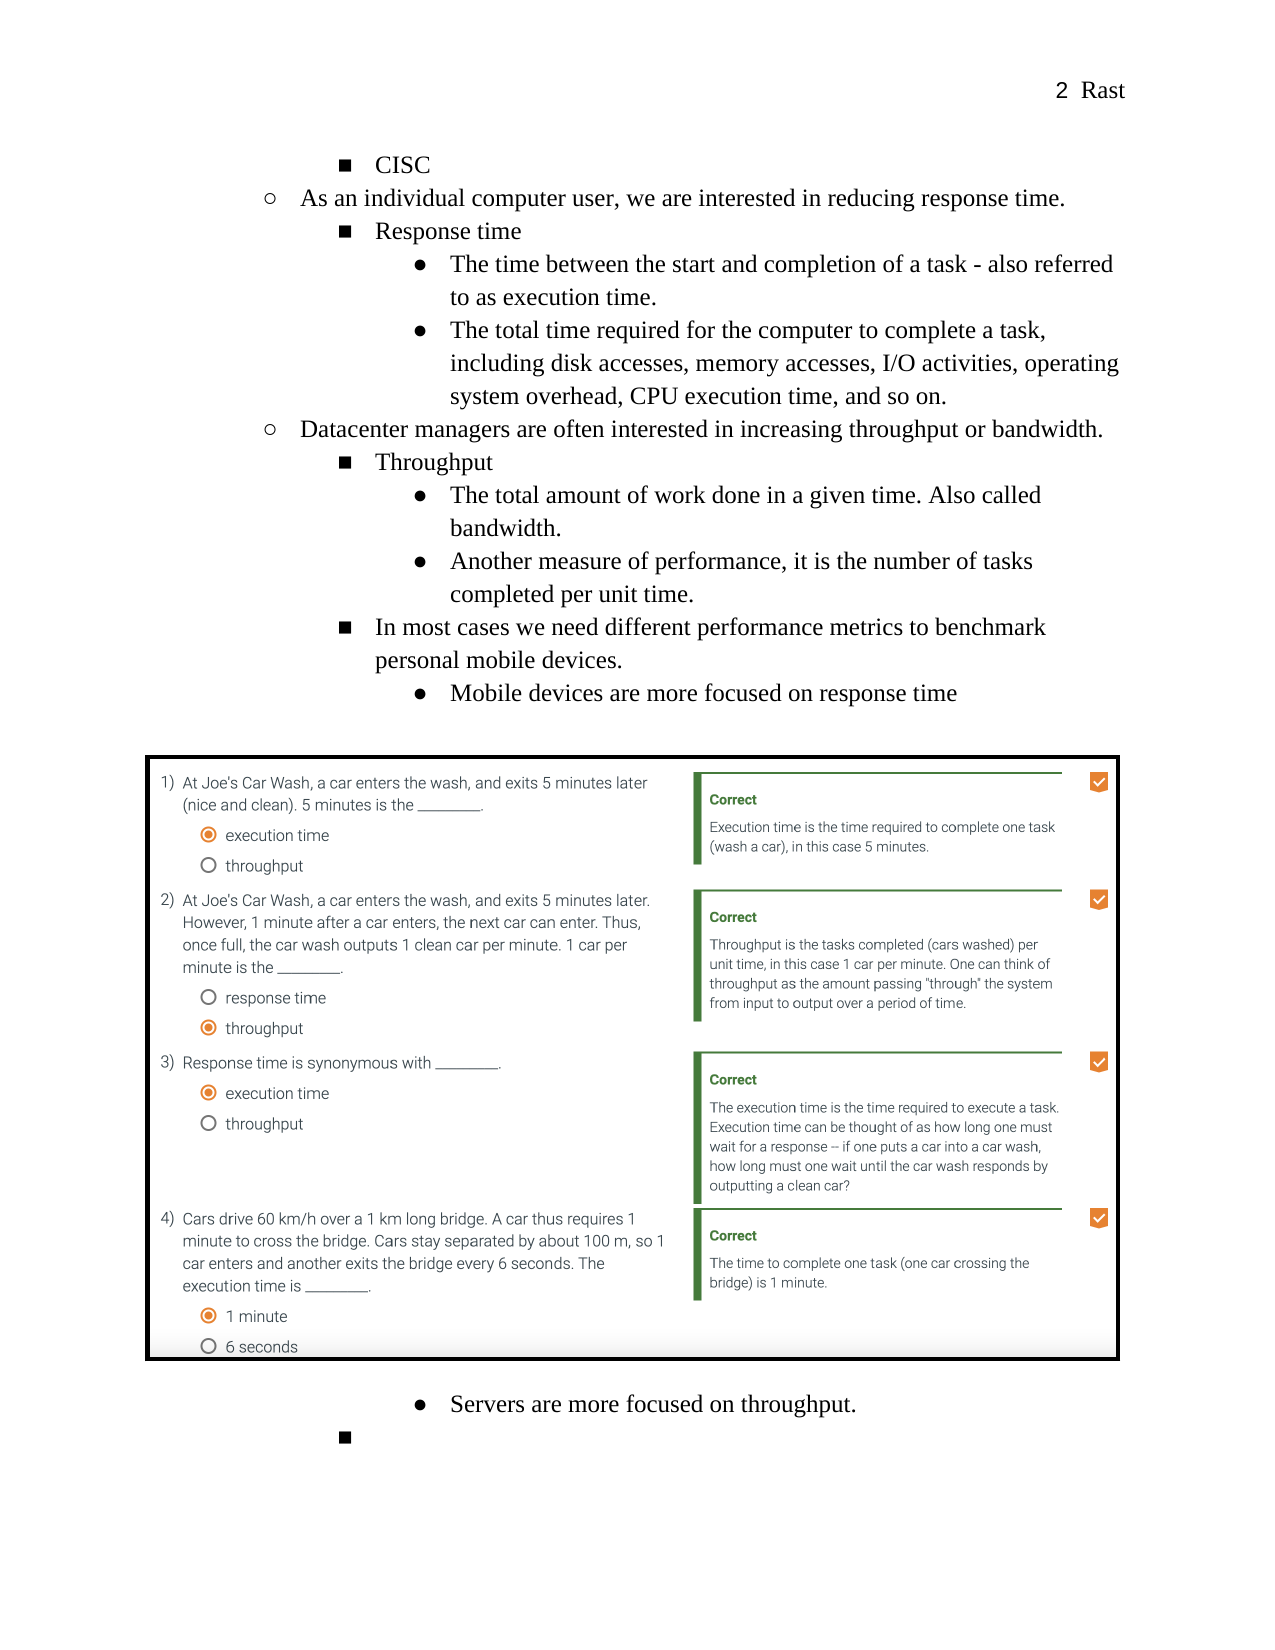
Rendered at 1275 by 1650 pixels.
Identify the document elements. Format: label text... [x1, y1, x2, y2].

list Another measure of performance, it is the number of tasks completed per unit time. [412, 546, 1125, 608]
list Throughput [337, 447, 1125, 476]
list Response time [337, 216, 1125, 245]
list Mobile devices are more focused on response time [412, 678, 1125, 707]
list The total time required for the computer to complete a task, including disk accesses, memory accesses, I/O activities, operating system overhead, CPU execution time, and so on. [412, 315, 1125, 410]
list CISC [337, 150, 1125, 179]
list As an individual computer user, we are interested in reducing response time. [262, 183, 1125, 212]
picture [150, 759, 1116, 1357]
list The total amount of work done in a given time. Also called bandwidth. [412, 480, 1125, 542]
list In most cases we need different performance metrics to benchmark personal mobile devices. [337, 612, 1125, 674]
list Servers are more focused on throughput. [412, 711, 1125, 1417]
list The time between the start and completion of a task - also referred to as execution time. [412, 249, 1125, 311]
list Datacenter managers are often interested in increasing throughput or bandwidth. [262, 414, 1125, 443]
